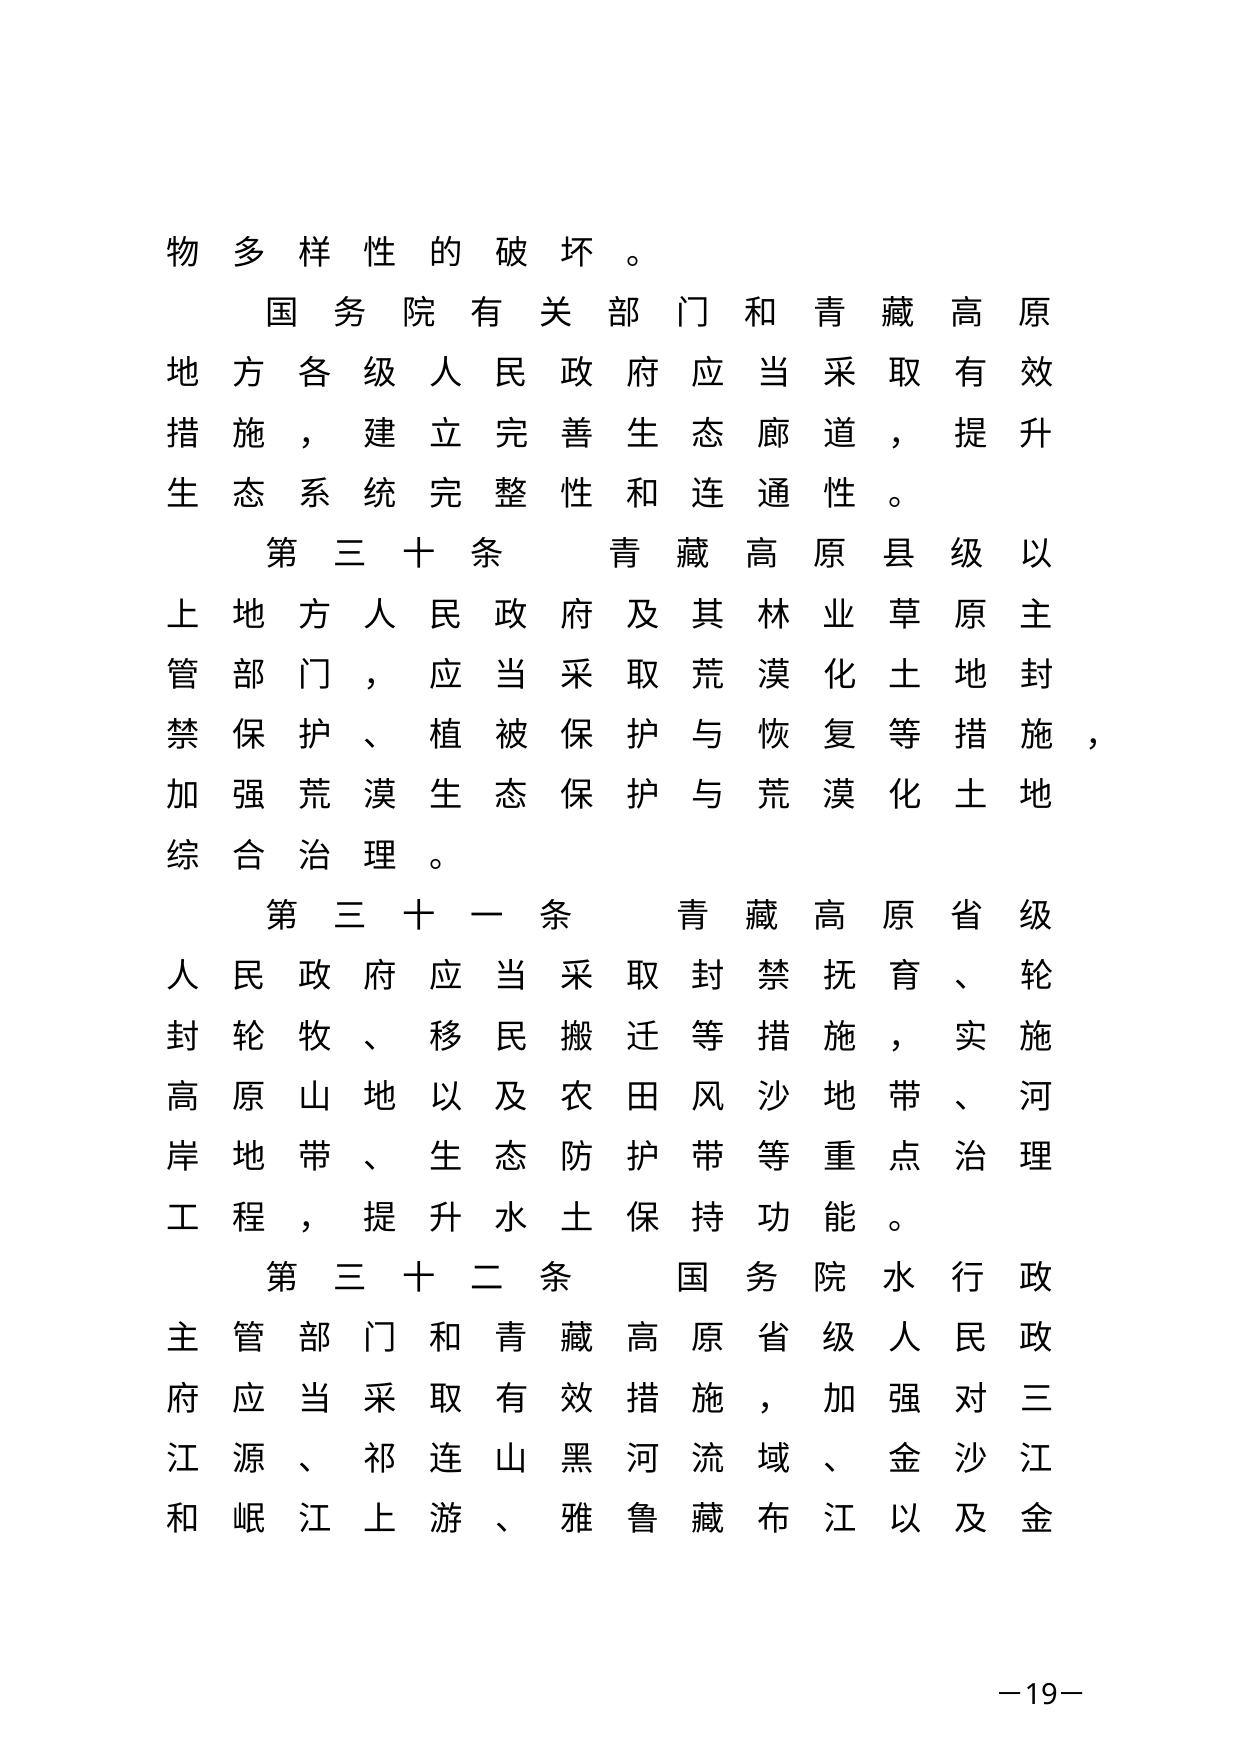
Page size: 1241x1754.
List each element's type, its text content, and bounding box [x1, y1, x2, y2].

text 国务院有关部门和青藏高原地方各级人民政府应当采取有效措施，建立完善生态廊道，提升生态系统完整性和连通性。 [167, 280, 1085, 521]
text 第三十一条 青藏高原省级人民政府应当采取封禁抚育、轮封轮牧、移民搬迁等措施，实施高原山地以及农田风沙地带、河岸地带、生态防护带等重点治理工程，提升水土保持功能。 [167, 883, 1085, 1245]
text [167, 219, 1085, 280]
text 第三十条 青藏高原县级以上地方人民政府及其林业草原主管部门，应当采取荒漠化土地封禁保护、植被保护与恢复等措施，加强荒漠生态保护与荒漠化土地综合治理。 [167, 521, 1085, 883]
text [167, 1245, 1085, 1546]
